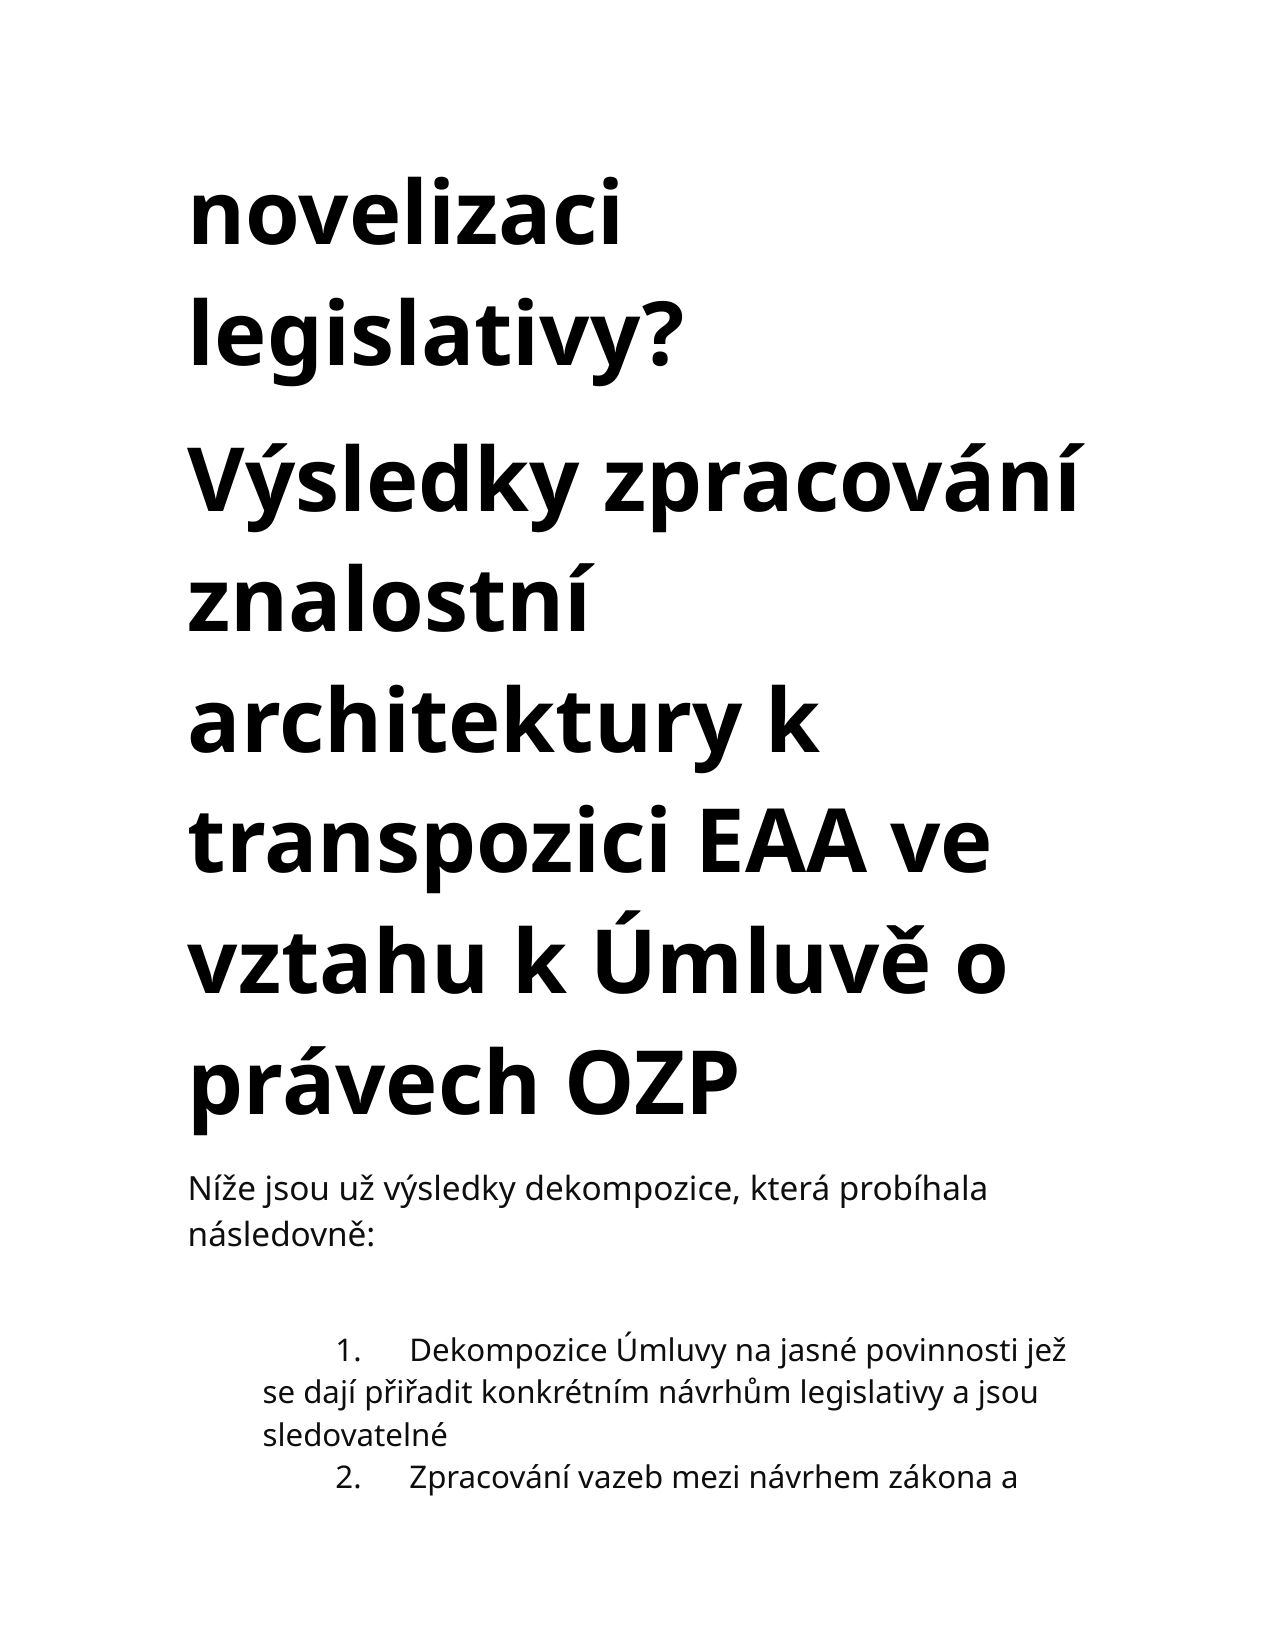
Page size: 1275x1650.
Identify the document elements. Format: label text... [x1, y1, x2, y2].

text 1. Dekompozice Úmluvy na jasné povinnosti jež se dají přiřadit konkrétním návrhům legislativy a jsou sledovatelné [262, 1328, 1087, 1456]
text Výsledky zpracování znalostní architektury k transpozici EAA ve vztahu k Úmluvě o právech OZP [187, 416, 1087, 1140]
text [187, 150, 1087, 391]
text Níže jsou už výsledky dekompozice, která probíhala následovně: [187, 1165, 1087, 1256]
